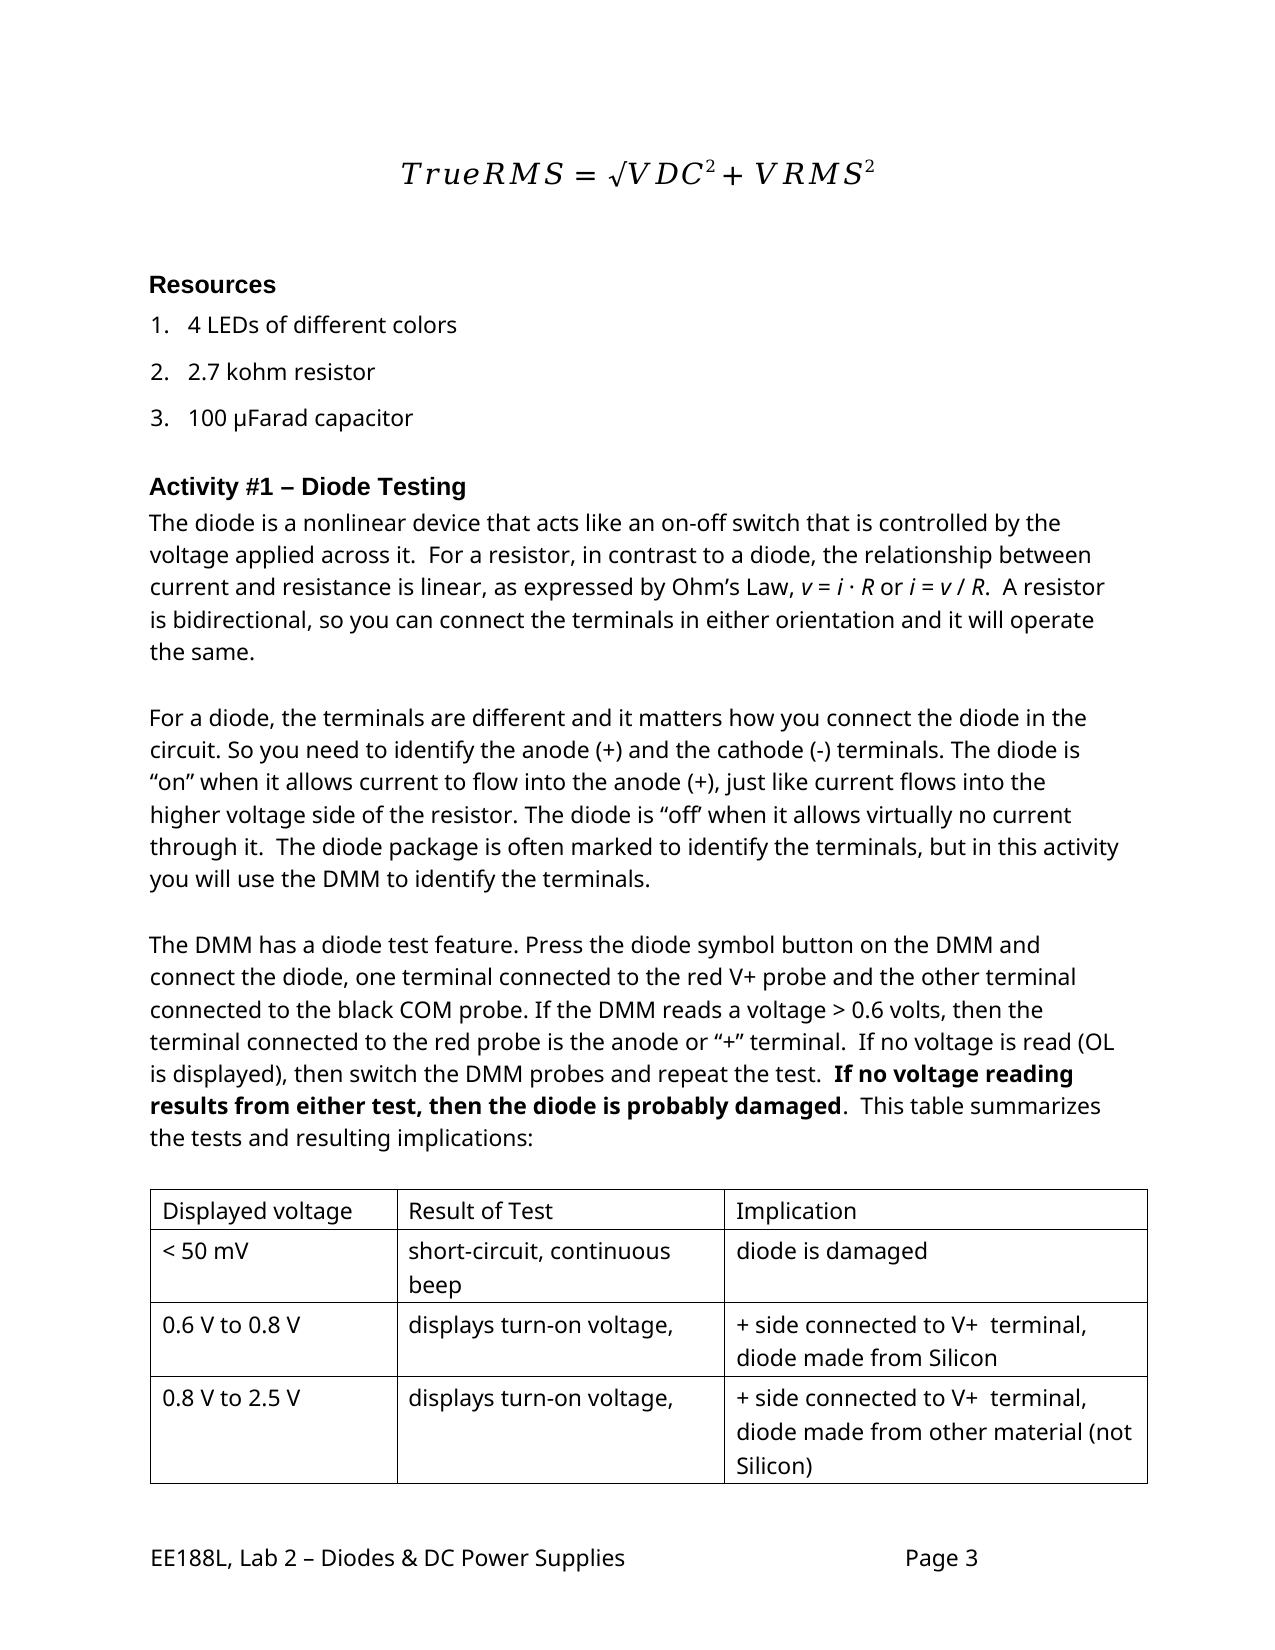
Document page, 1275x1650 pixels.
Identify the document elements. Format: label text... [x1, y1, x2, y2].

table_header Implication [725, 1190, 1147, 1228]
table_cell + side connected to V+ terminal, diode made from Silicon [725, 1303, 1147, 1376]
list 100 µFarad capacitor [150, 402, 1122, 434]
table_cell diode is damaged [725, 1230, 1147, 1302]
list 4 LEDs of different colors [150, 309, 1122, 340]
table_cell < 50 mV [151, 1230, 397, 1302]
table_cell 0.6 V to 0.8 V [151, 1303, 397, 1376]
subtitle Resources [148, 270, 1123, 298]
subtitle Activity #1 – Diode Testing [148, 472, 1123, 500]
table_cell + side connected to V+ terminal, diode made from other material (not Silicon) [725, 1377, 1147, 1483]
table_cell 0.8 V to 2.5 V [151, 1377, 397, 1483]
subtitle 𝑇𝑟𝑢𝑒𝑅𝑀𝑆 = √𝑉𝐷𝐶2 + 𝑉𝑅𝑀𝑆2 [151, 155, 1123, 190]
text For a diode, the terminals are different and it matters how you connect the diode in the circuit. So you need to identify the anode (+) and the cathode (-) terminals. The diode is “on” when it allows current to flow into the anode (+), just like current flows into the higher voltage side of the resistor. The diode is “off’ when it allows virtually no current through it. The diode package is often marked to identify the terminals, but in this activity you will use the DMM to identify the terminals. [148, 702, 1122, 894]
table_cell short-circuit, continuous beep [398, 1230, 724, 1302]
table_cell displays turn-on voltage, [398, 1303, 724, 1376]
list 2.7 kohm resistor [150, 356, 1122, 387]
table_header Result of Test [398, 1190, 724, 1228]
text The DMM has a diode test feature. Press the diode symbol button on the DMM and connect the diode, one terminal connected to the red V+ probe and the other terminal connected to the black COM probe. If the DMM reads a voltage > 0.6 volts, then the terminal connected to the red probe is the anode or “+” terminal. If no voltage is read (OL is displayed), then switch the DMM probes and repeat the test. If no voltage reading results from either test, then the diode is probably damaged. This table summarizes the tests and resulting implications: [148, 929, 1122, 1153]
table_header Displayed voltage [151, 1190, 397, 1228]
table_cell displays turn-on voltage, [398, 1377, 724, 1483]
text The diode is a nonlinear device that acts like an on-off switch that is controlled by the voltage applied across it. For a resistor, in contrast to a diode, the relationship between current and resistance is linear, as expressed by Ohm’s Law, v = i · R or i = v / R. A resistor is bidirectional, so you can connect the terminals in either orientation and it will operate the same. [148, 507, 1122, 667]
